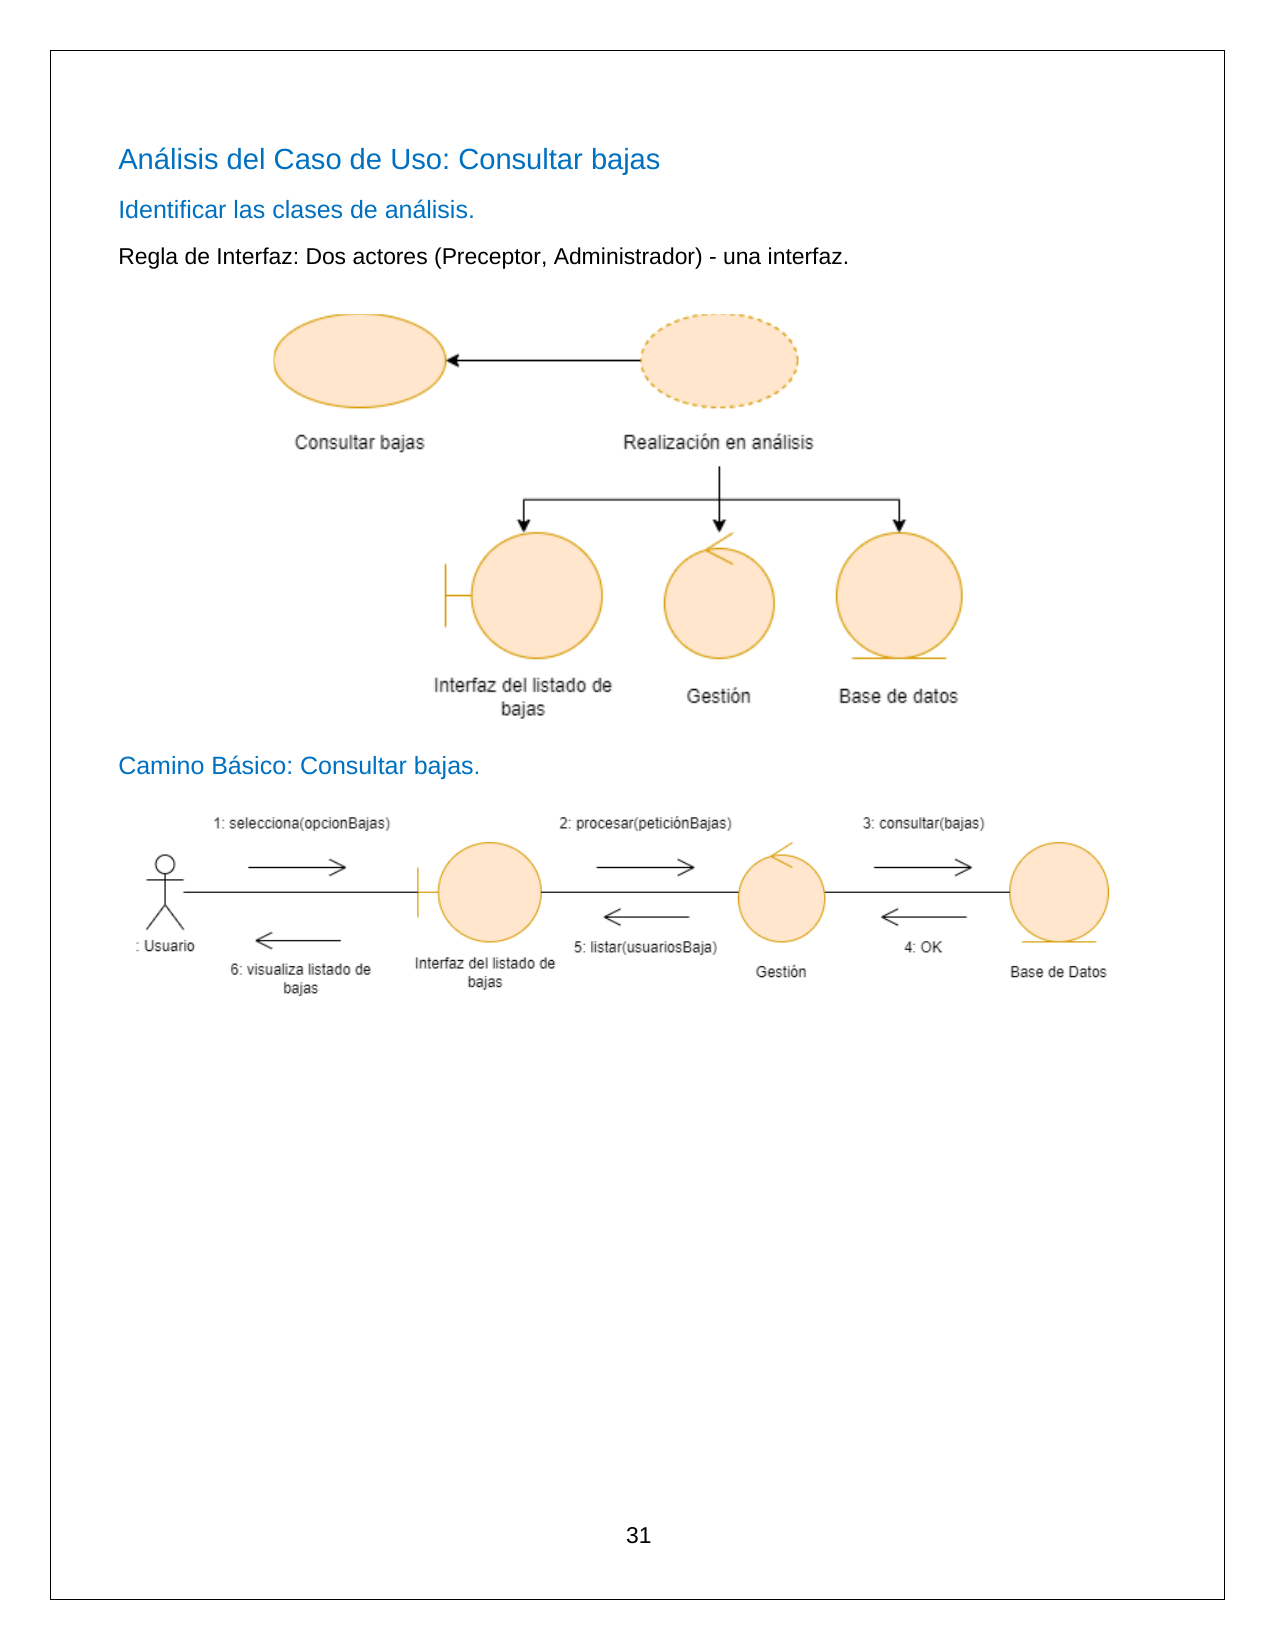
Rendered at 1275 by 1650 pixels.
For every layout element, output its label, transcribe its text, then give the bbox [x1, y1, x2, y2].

text Identificar las clases de análisis. [118, 195, 1157, 224]
text Regla de Interfaz: Dos actores (Preceptor, Administrador) - una interfaz. [118, 243, 1157, 269]
picture [273, 314, 1002, 722]
text Análisis del Caso de Uso: Consultar bajas [118, 142, 1157, 176]
picture [135, 805, 1140, 1017]
text Camino Básico: Consultar bajas. [118, 751, 1157, 779]
